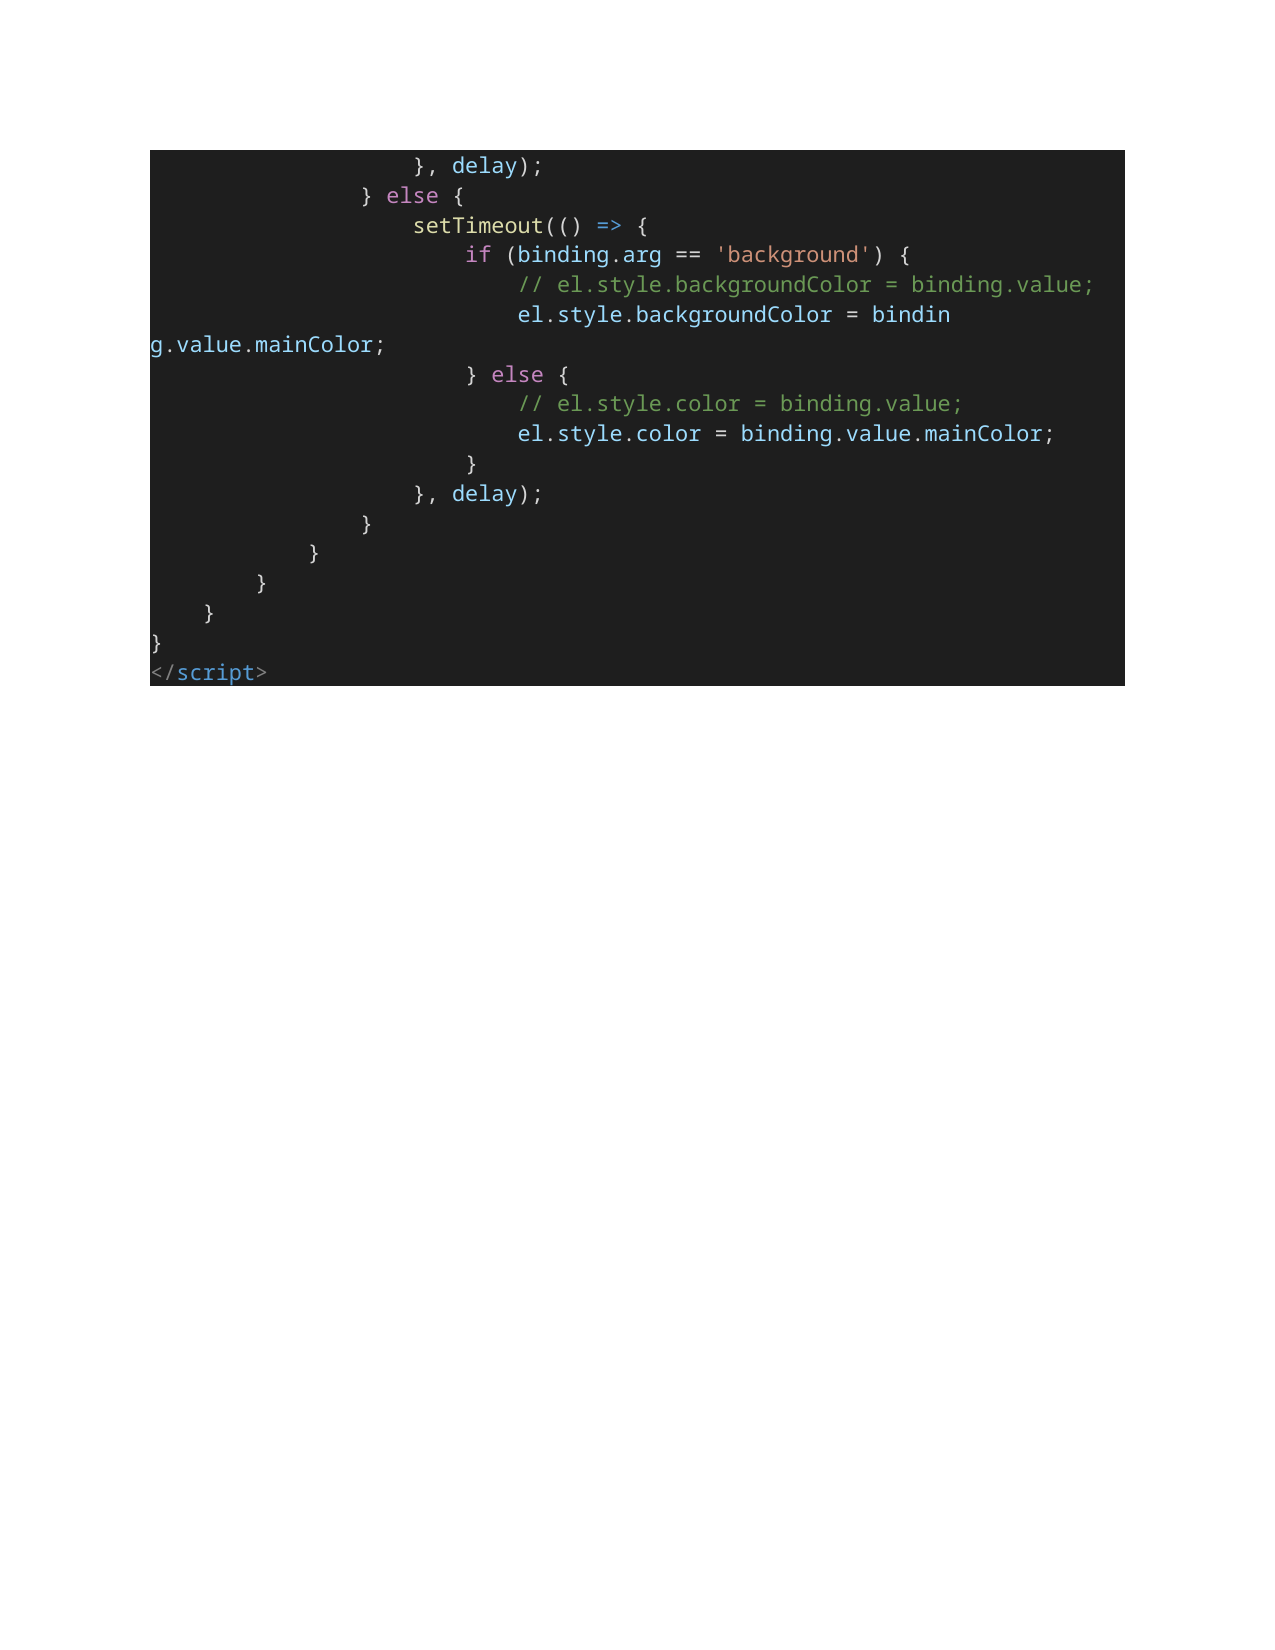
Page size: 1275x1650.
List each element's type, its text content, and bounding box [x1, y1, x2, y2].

text } else { [150, 358, 1125, 388]
text if (binding.arg == 'background') { [150, 239, 1125, 269]
text el.style.color = binding.value.mainColor; [150, 418, 1125, 448]
text } [150, 627, 1125, 656]
text } [150, 567, 1125, 597]
text el.style.backgroundColor = binding.value.mainColor; [150, 299, 1125, 358]
text }, delay); [150, 478, 1125, 507]
text } [150, 597, 1125, 627]
text // el.style.backgroundColor = binding.value; [150, 269, 1125, 299]
text } [150, 507, 1125, 537]
text </script> [150, 656, 1125, 686]
text } [150, 448, 1125, 478]
text } else { [150, 180, 1125, 209]
text }, delay); [150, 150, 1125, 180]
text // el.style.color = binding.value; [150, 388, 1125, 418]
text setTimeout(() => { [150, 209, 1125, 239]
text } [150, 537, 1125, 567]
